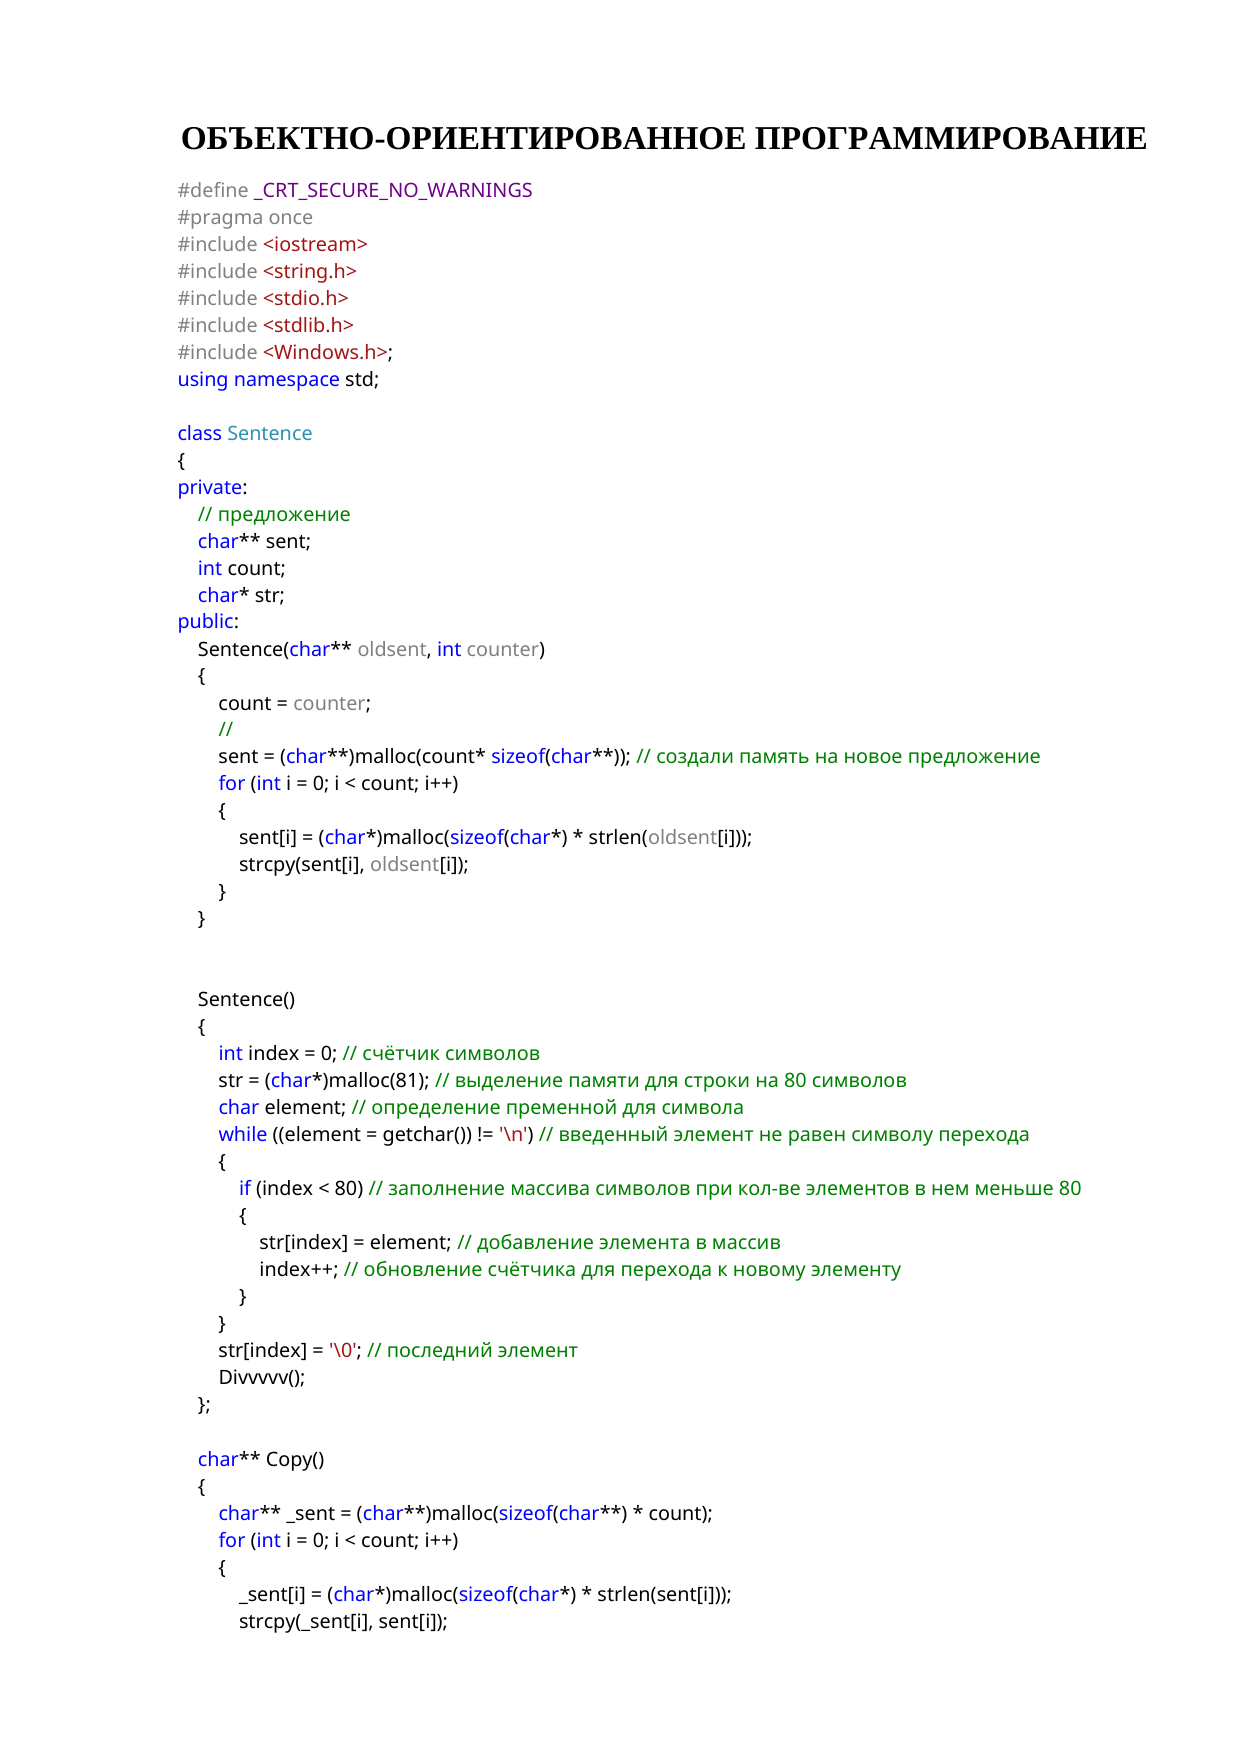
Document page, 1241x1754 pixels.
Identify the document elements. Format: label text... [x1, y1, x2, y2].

text index++; // обновление счётчика для перехода к новому элементу [177, 1255, 1152, 1282]
text class Sentence [177, 419, 1152, 446]
text for (int i = 0; i < count; i++) [177, 1526, 1152, 1553]
text sent = (char**)malloc(count* sizeof(char**)); // создали память на новое предложение [177, 743, 1152, 770]
text { [177, 1201, 1152, 1228]
text #include <stdio.h> [177, 284, 1152, 311]
text }; [177, 1390, 1152, 1417]
text #pragma once [177, 203, 1152, 230]
text } [177, 1309, 1152, 1336]
text for (int i = 0; i < count; i++) [177, 770, 1152, 797]
text { [177, 1147, 1152, 1174]
text // [177, 716, 1152, 743]
text str[index] = element; // добавление элемента в массив [177, 1228, 1152, 1255]
text #include <iostream> [177, 230, 1152, 257]
text } [177, 878, 1152, 904]
text str[index] = '\0'; // последний элемент [177, 1336, 1152, 1363]
text using namespace std; [177, 365, 1152, 392]
text Divvvvv(); [177, 1363, 1152, 1390]
text str = (char*)malloc(81); // выделение памяти для строки на 80 символов [177, 1066, 1152, 1093]
text { [177, 797, 1152, 824]
text // предложение [177, 500, 1152, 527]
text count = counter; [177, 689, 1152, 716]
text char* str; [177, 581, 1152, 608]
text { [177, 662, 1152, 689]
text { [177, 1472, 1152, 1499]
text #include <string.h> [177, 257, 1152, 284]
text { [177, 446, 1152, 473]
text Sentence(char** oldsent, int counter) [177, 635, 1152, 662]
text public: [177, 608, 1152, 635]
text ОБЪЕКТНО-ОРИЕНТИРОВАННОЕ ПРОГРАММИРОВАНИЕ [177, 118, 1152, 156]
text if (index < 80) // заполнение массива символов при кол-ве элементов в нем меньше 80 [177, 1174, 1152, 1201]
text int count; [177, 554, 1152, 581]
text strcpy(_sent[i], sent[i]); [177, 1607, 1152, 1634]
text #include <stdlib.h> [177, 311, 1152, 338]
text char** _sent = (char**)malloc(sizeof(char**) * count); [177, 1499, 1152, 1526]
text strcpy(sent[i], oldsent[i]); [177, 851, 1152, 878]
text private: [177, 473, 1152, 500]
text #define _CRT_SECURE_NO_WARNINGS [177, 176, 1152, 203]
text int index = 0; // счётчик символов [177, 1039, 1152, 1066]
text { [177, 1012, 1152, 1039]
text _sent[i] = (char*)malloc(sizeof(char*) * strlen(sent[i])); [177, 1580, 1152, 1607]
text } [177, 1282, 1152, 1309]
text while ((element = getchar()) != '\n') // введенный элемент не равен символу перехода [177, 1120, 1152, 1147]
text Sentence() [177, 986, 1152, 1012]
text sent[i] = (char*)malloc(sizeof(char*) * strlen(oldsent[i])); [177, 824, 1152, 851]
text char** Copy() [177, 1445, 1152, 1472]
text #include <Windows.h>; [177, 338, 1152, 365]
text char** sent; [177, 527, 1152, 554]
text } [177, 904, 1152, 932]
text char element; // определение пременной для символа [177, 1093, 1152, 1120]
text { [177, 1553, 1152, 1580]
